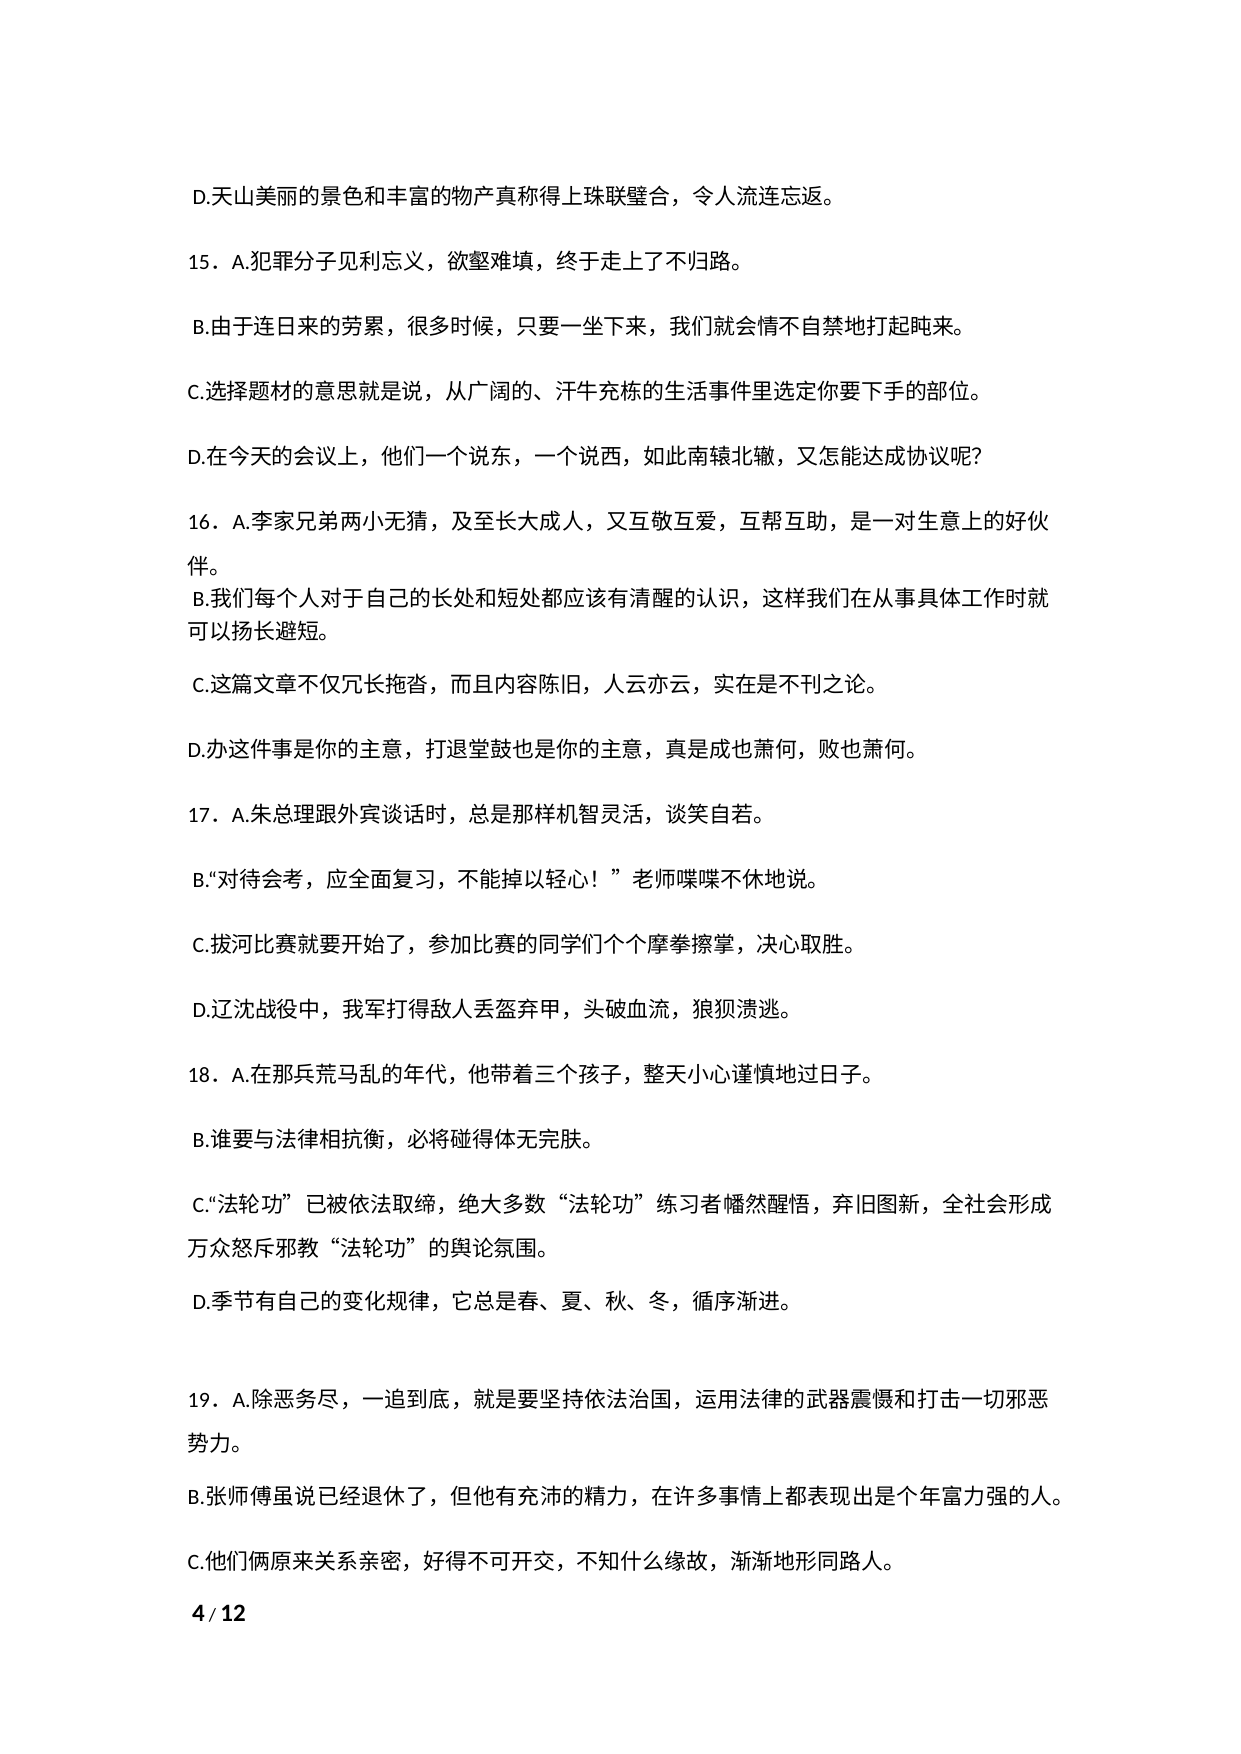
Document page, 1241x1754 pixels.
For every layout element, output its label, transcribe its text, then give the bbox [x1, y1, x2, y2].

text C.“法轮功”已被依法取缔，绝大多数“法轮功”练习者幡然醒悟，弃旧图新，全社会形成万众怒斥邪教“法轮功”的舆论氛围。 [187, 1166, 1053, 1263]
text 15．A.犯罪分子见利忘义，欲壑难填，终于走上了不归路。 [187, 223, 1053, 288]
text C.选择题材的意思就是说，从广阔的、汗牛充栋的生活事件里选定你要下手的部位。 [187, 353, 1053, 418]
text B.“对待会考，应全面复习，不能掉以轻心！”老师喋喋不休地说。 [187, 841, 1053, 906]
text B.张师傅虽说已经退休了，但他有充沛的精力，在许多事情上都表现出是个年富力强的人。C.他们俩原来关系亲密，好得不可开交，不知什么缘故，渐渐地形同路人。 [187, 1458, 1053, 1588]
text 16．A.李家兄弟两小无猜，及至长大成人，又互敬互爱，互帮互助，是一对生意上的好伙伴。 [187, 483, 1053, 581]
text 18．A.在那兵荒马乱的年代，他带着三个孩子，整天小心谨慎地过日子。 [187, 1036, 1053, 1101]
text 19．A.除恶务尽，一追到底，就是要坚持依法治国，运用法律的武器震慑和打击一切邪恶势力。 [187, 1328, 1053, 1458]
text D.辽沈战役中，我军打得敌人丢盔弃甲，头破血流，狼狈溃逃。 [187, 971, 1053, 1036]
text D.办这件事是你的主意，打退堂鼓也是你的主意，真是成也萧何，败也萧何。 17．A.朱总理跟外宾谈话时，总是那样机智灵活，谈笑自若。 [187, 711, 1053, 841]
text C.这篇文章不仅冗长拖沓，而且内容陈旧，人云亦云，实在是不刊之论。 [187, 646, 1053, 711]
text D.在今天的会议上，他们一个说东，一个说西，如此南辕北辙，又怎能达成协议呢？ [187, 418, 1053, 483]
text B.由于连日来的劳累，很多时候，只要一坐下来，我们就会情不自禁地打起盹来。 [187, 288, 1053, 353]
text D.季节有自己的变化规律，它总是春、夏、秋、冬，循序渐进。 [187, 1263, 1053, 1328]
text B.谁要与法律相抗衡，必将碰得体无完肤。 [187, 1101, 1053, 1166]
text B.我们每个人对于自己的长处和短处都应该有清醒的认识，这样我们在从事具体工作时就可以扬长避短。 [187, 581, 1053, 646]
text C.拔河比赛就要开始了，参加比赛的同学们个个摩拳擦掌，决心取胜。 [187, 906, 1053, 971]
text D.天山美丽的景色和丰富的物产真称得上珠联璧合，令人流连忘返。 [187, 158, 1053, 223]
